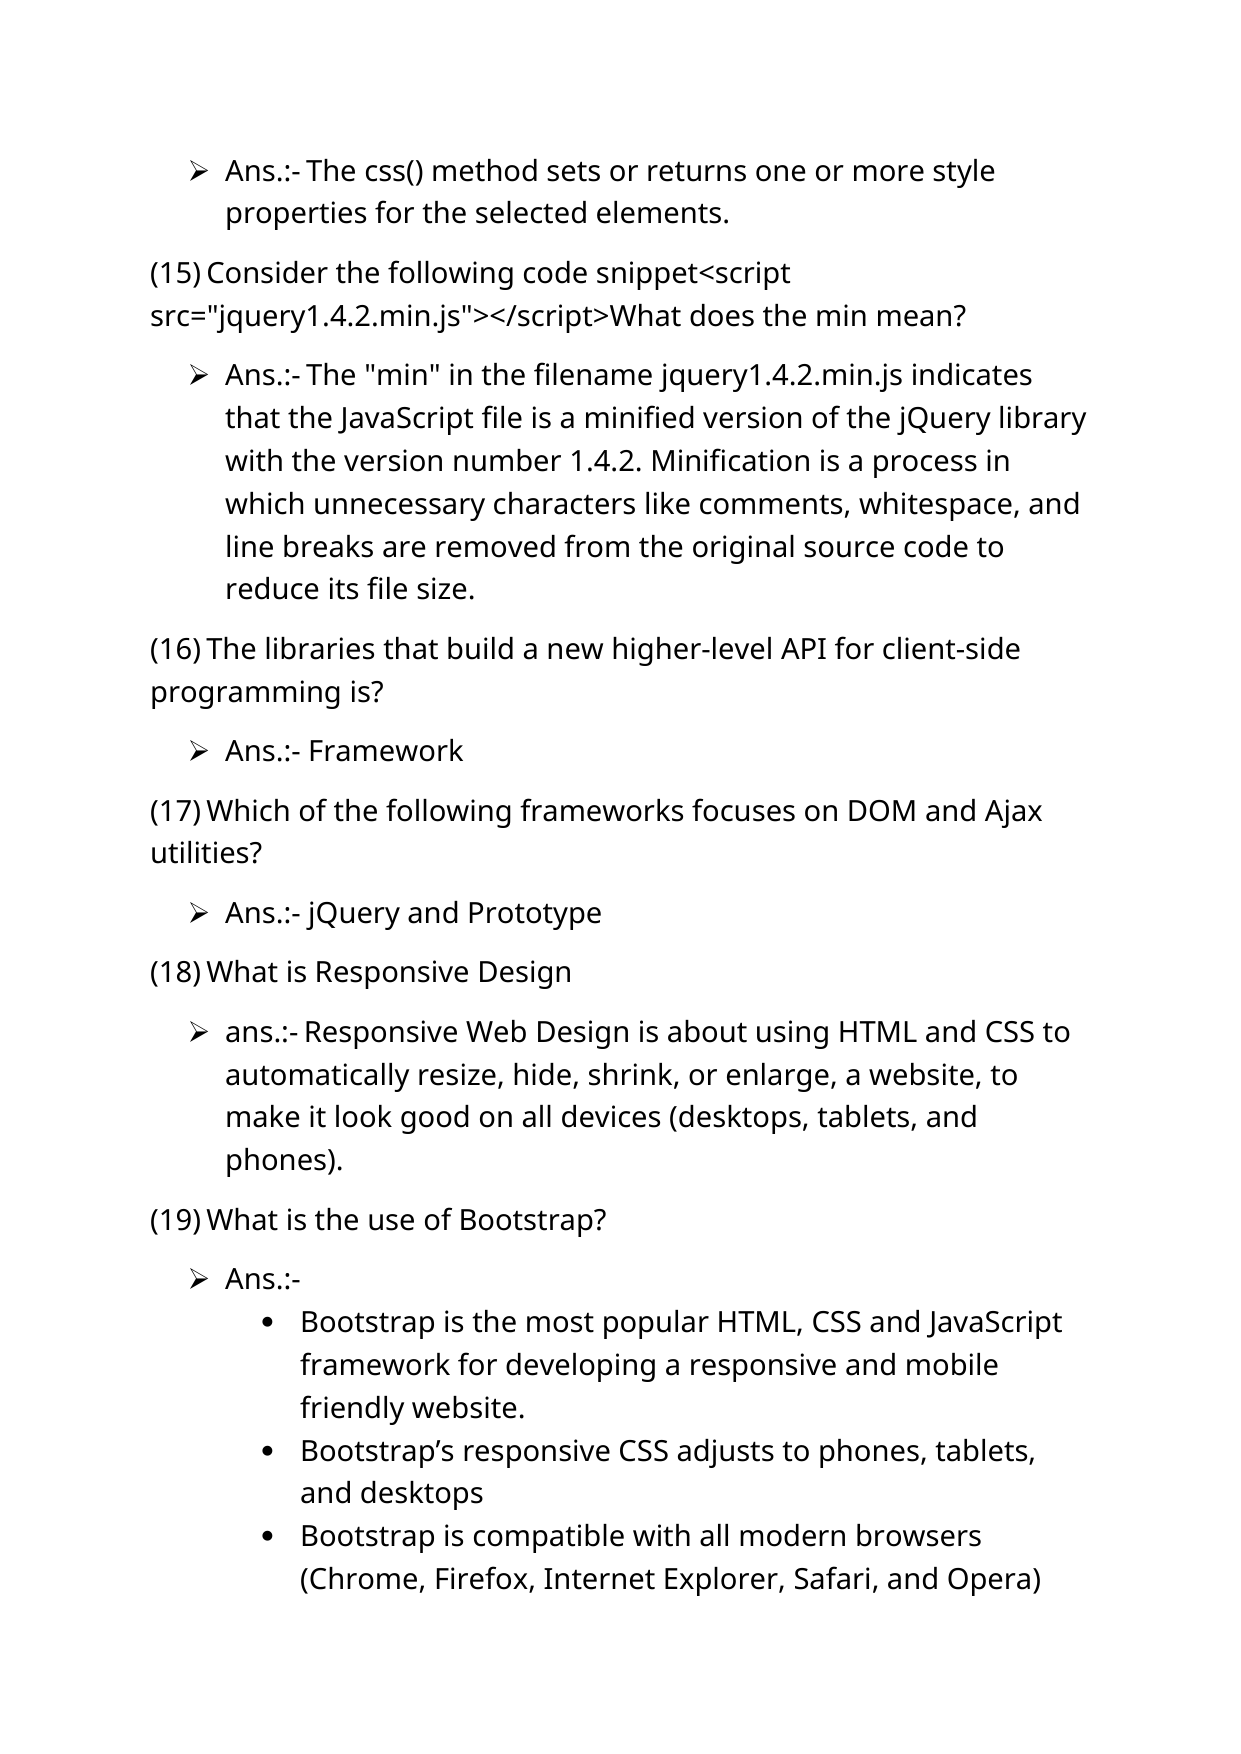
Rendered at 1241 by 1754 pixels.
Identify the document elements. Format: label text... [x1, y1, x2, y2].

list Ans.:- jQuery and Prototype [187, 892, 1090, 932]
list ans.:- Responsive Web Design is about using HTML and CSS to automatically resize, hide, shrink, or enlarge, a website, to make it look good on all devices (desktops, tablets, and phones). [187, 1011, 1090, 1179]
text (19) What is the use of Bootstrap? [150, 1199, 1090, 1239]
text (15) Consider the following code snippet<script src="jquery1.4.2.min.js"></script>What does the min mean? [150, 252, 1090, 335]
text (18) What is Responsive Design [150, 952, 1090, 991]
list Ans.:- [187, 1258, 1090, 1298]
text (17) Which of the following frameworks focuses on DOM and Ajax utilities? [150, 790, 1090, 872]
list Bootstrap is compatible with all modern browsers (Chrome, Firefox, Internet Explorer, Safari, and Opera) [262, 1515, 1090, 1598]
list Ans.:- Framework [187, 730, 1090, 770]
list Bootstrap is the most popular HTML, CSS and JavaScript framework for developing a responsive and mobile friendly website. [262, 1301, 1090, 1427]
text (16) The libraries that build a new higher-level API for client-side programming is? [150, 628, 1090, 711]
list Ans.:- The "min" in the filename jquery1.4.2.min.js indicates that the JavaScript file is a minified version of the jQuery library with the version number 1.4.2. Minification is a process in which unnecessary characters like comments, whitespace, and line breaks are removed from the original source code to reduce its file size. [187, 354, 1090, 608]
list Ans.:- The css() method sets or returns one or more style properties for the selected elements. [187, 150, 1090, 232]
list Bootstrap’s responsive CSS adjusts to phones, tablets, and desktops [262, 1430, 1090, 1512]
